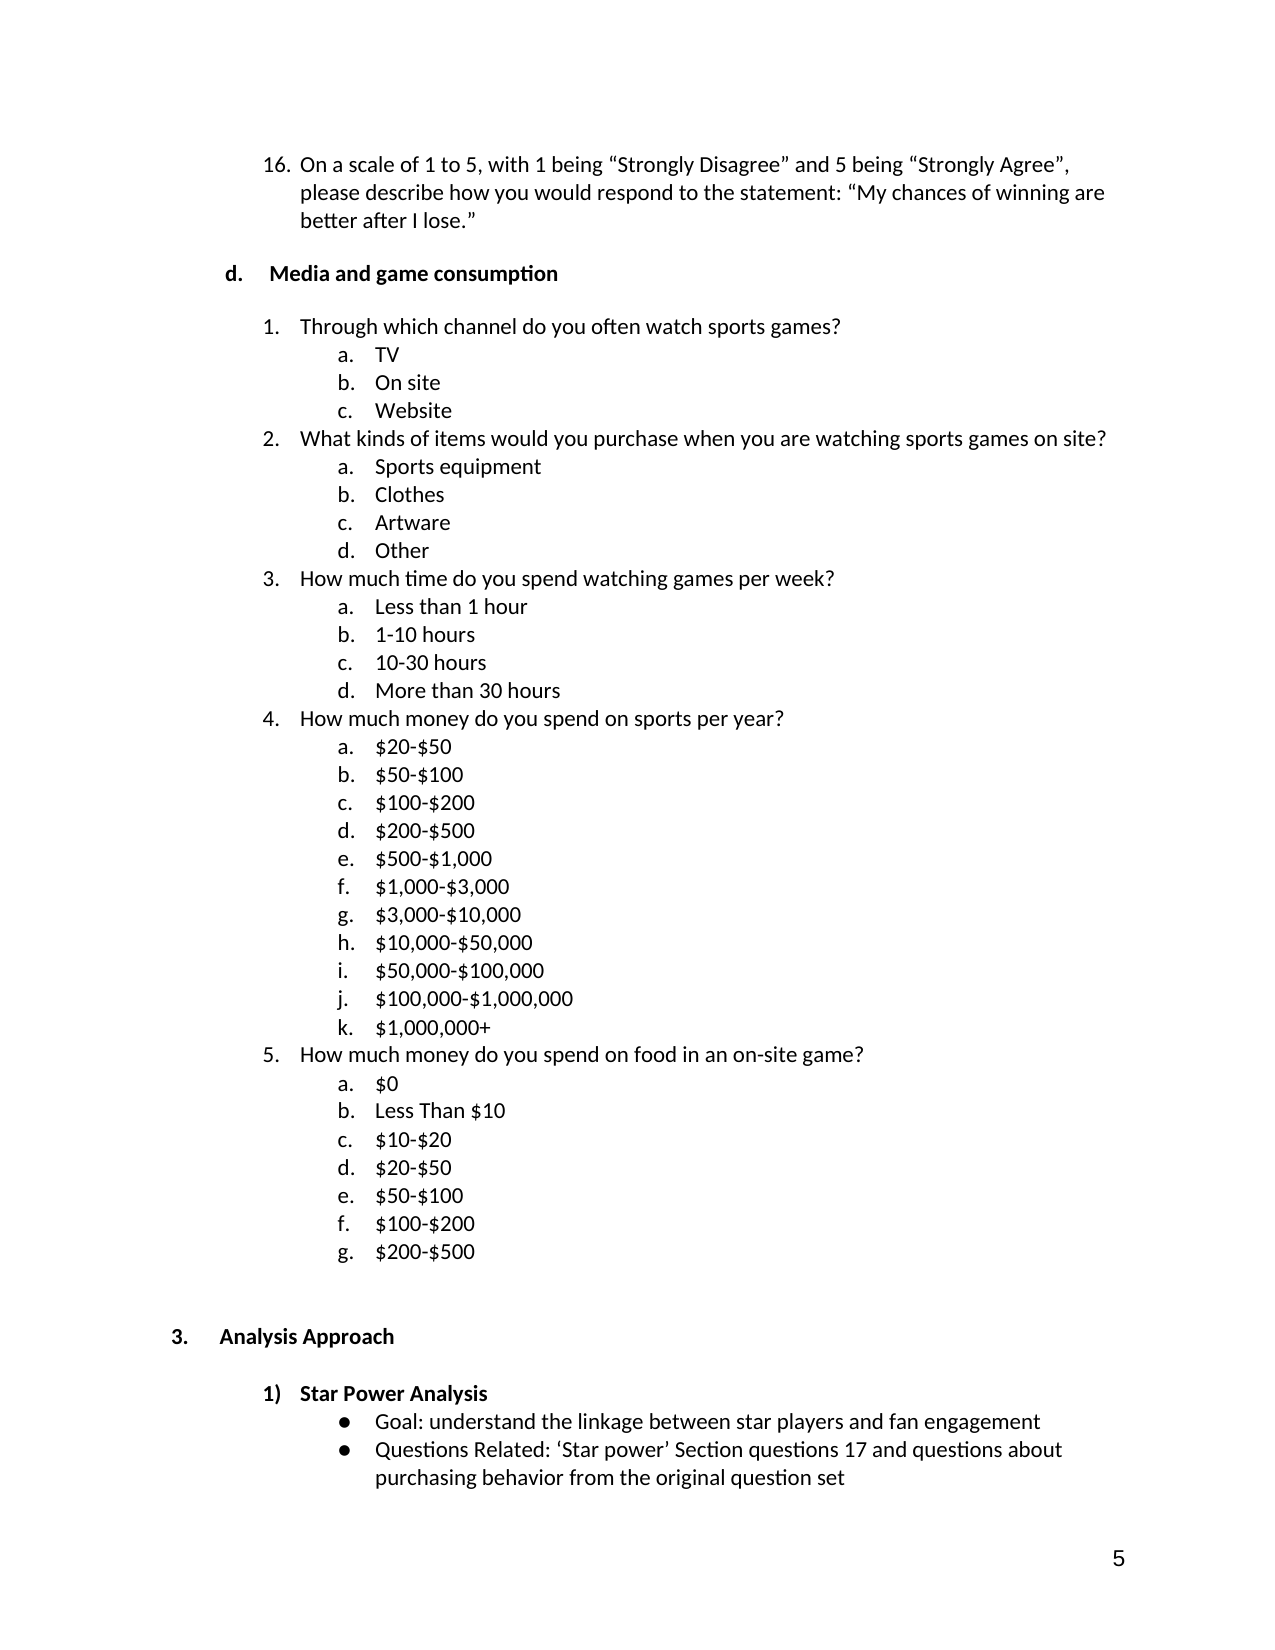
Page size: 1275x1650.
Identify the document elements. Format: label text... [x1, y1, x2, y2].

list Less than 1 hour [337, 592, 1125, 620]
list $50,000-$100,000 [337, 957, 1125, 984]
list On a scale of 1 to 5, with 1 being “Strongly Disagree” and 5 being “Strongly Agree”, please describe how you would respond to the statement: “My chances of winning are better after I lose.” [262, 150, 1125, 234]
list More than 30 hours [337, 676, 1125, 704]
list $500-$1,000 [337, 844, 1125, 872]
list Questions Related: ‘Star power’ Section questions 17 and questions about purchasing behavior from the original question set [337, 1435, 1125, 1491]
list $1,000-$3,000 [337, 872, 1125, 901]
list On site [337, 368, 1125, 396]
list $100,000-$1,000,000 [337, 984, 1125, 1013]
list $100-$200 [337, 1209, 1125, 1237]
list Star Power Analysis [262, 1379, 1125, 1407]
list $3,000-$10,000 [337, 901, 1125, 928]
list Sports equipment [337, 452, 1125, 480]
list $200-$500 [337, 1237, 1125, 1265]
list $0 [337, 1069, 1125, 1097]
list Other [337, 536, 1125, 564]
list $100-$200 [337, 788, 1125, 816]
list $50-$100 [337, 1181, 1125, 1209]
list $10,000-$50,000 [337, 928, 1125, 957]
list 1-10 hours [337, 620, 1125, 648]
list $20-$50 [337, 1153, 1125, 1181]
list How much money do you spend on food in an on-site game? [262, 1041, 1125, 1069]
list 10-30 hours [337, 648, 1125, 676]
list Goal: understand the linkage between star players and fan engagement [337, 1407, 1125, 1435]
text 3. Analysis Approach [171, 1322, 1125, 1350]
list $1,000,000+ [337, 1013, 1125, 1041]
list Website [337, 396, 1125, 424]
list How much time do you spend watching games per week? [262, 564, 1125, 592]
list Clothes [337, 480, 1125, 508]
list $50-$100 [337, 760, 1125, 788]
list Through which channel do you often watch sports games? [262, 312, 1125, 340]
list Less Than $10 [337, 1097, 1125, 1125]
list TV [337, 340, 1125, 368]
list $20-$50 [337, 732, 1125, 760]
list Artware [337, 508, 1125, 536]
list How much money do you spend on sports per year? [262, 704, 1125, 732]
list $200-$500 [337, 816, 1125, 844]
list $10-$20 [337, 1125, 1125, 1153]
list What kinds of items would you purchase when you are watching sports games on site? [262, 424, 1125, 452]
text d. Media and game consumption [225, 259, 1125, 287]
